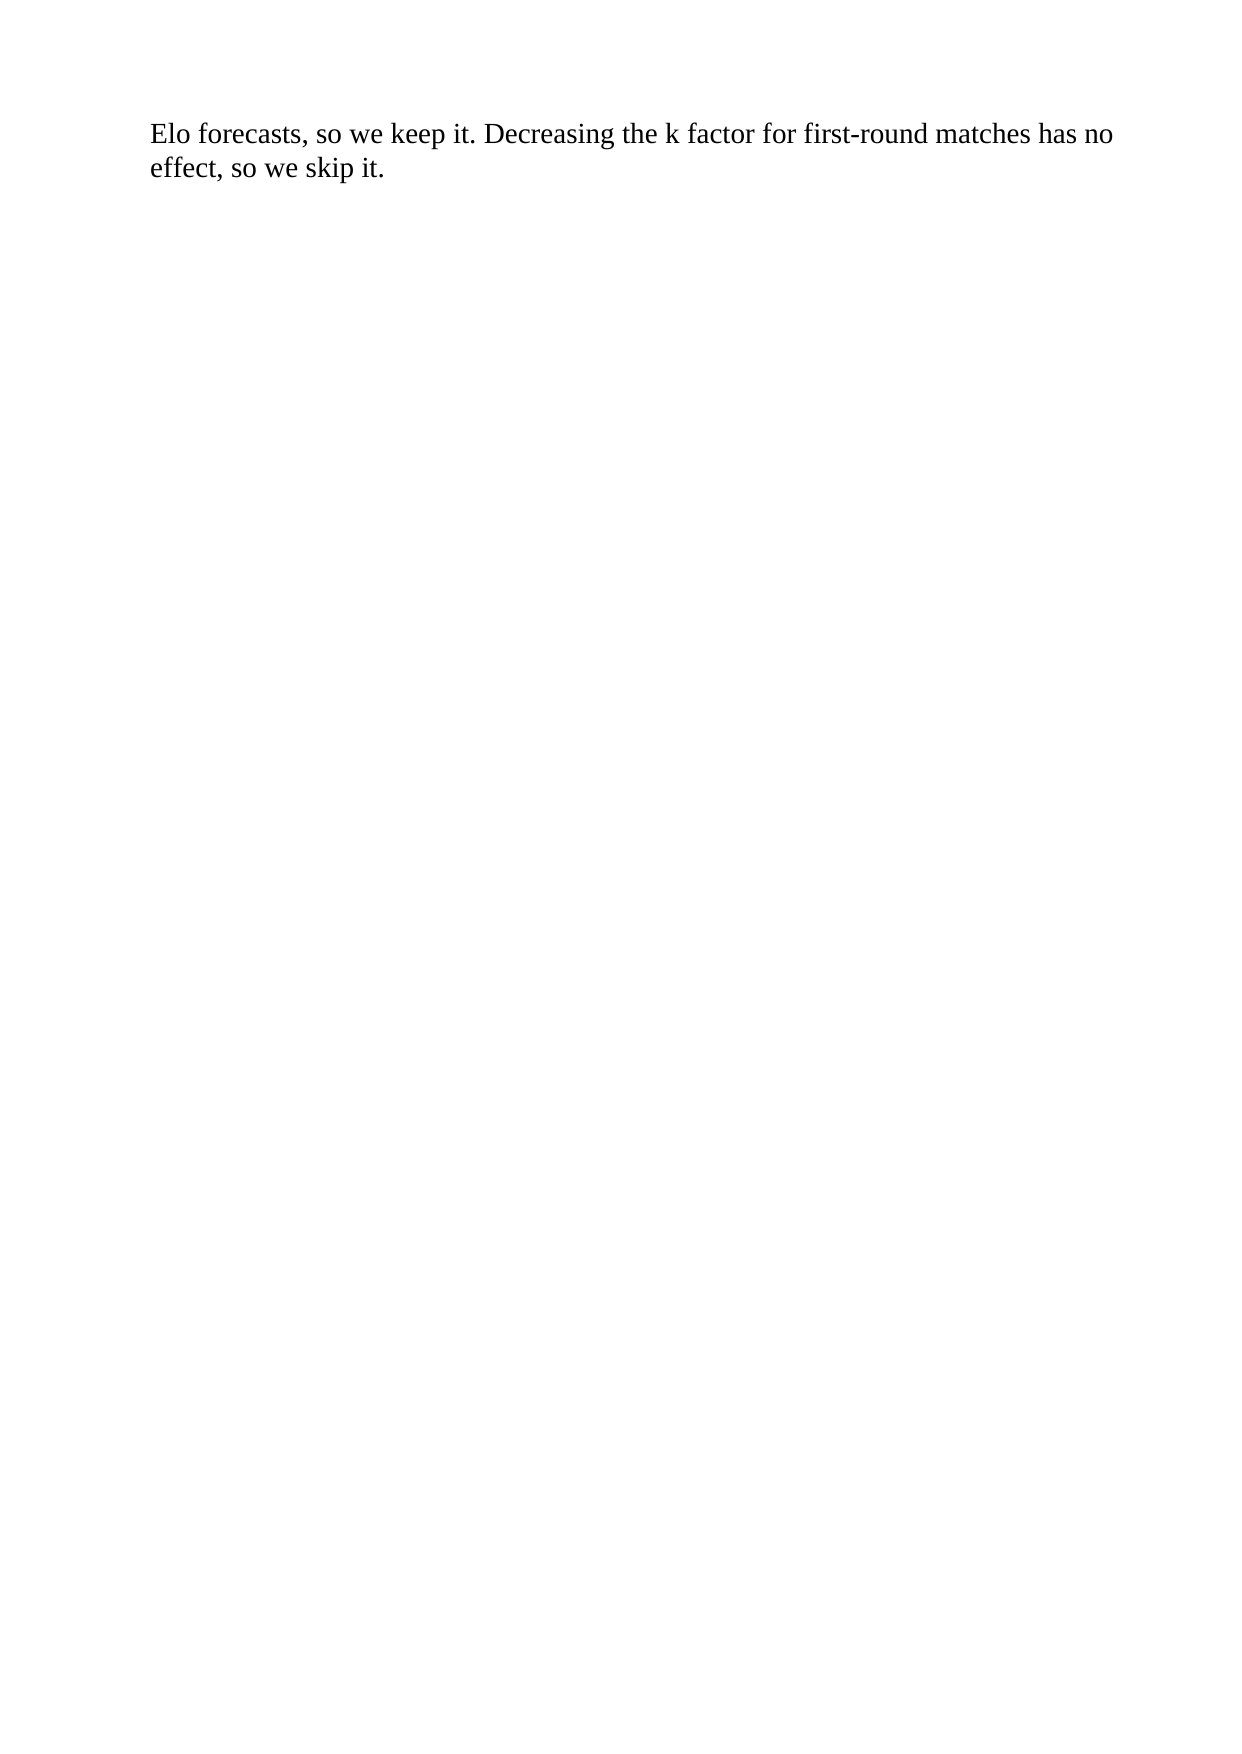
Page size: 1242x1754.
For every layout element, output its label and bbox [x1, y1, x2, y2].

text [150, 116, 1152, 183]
